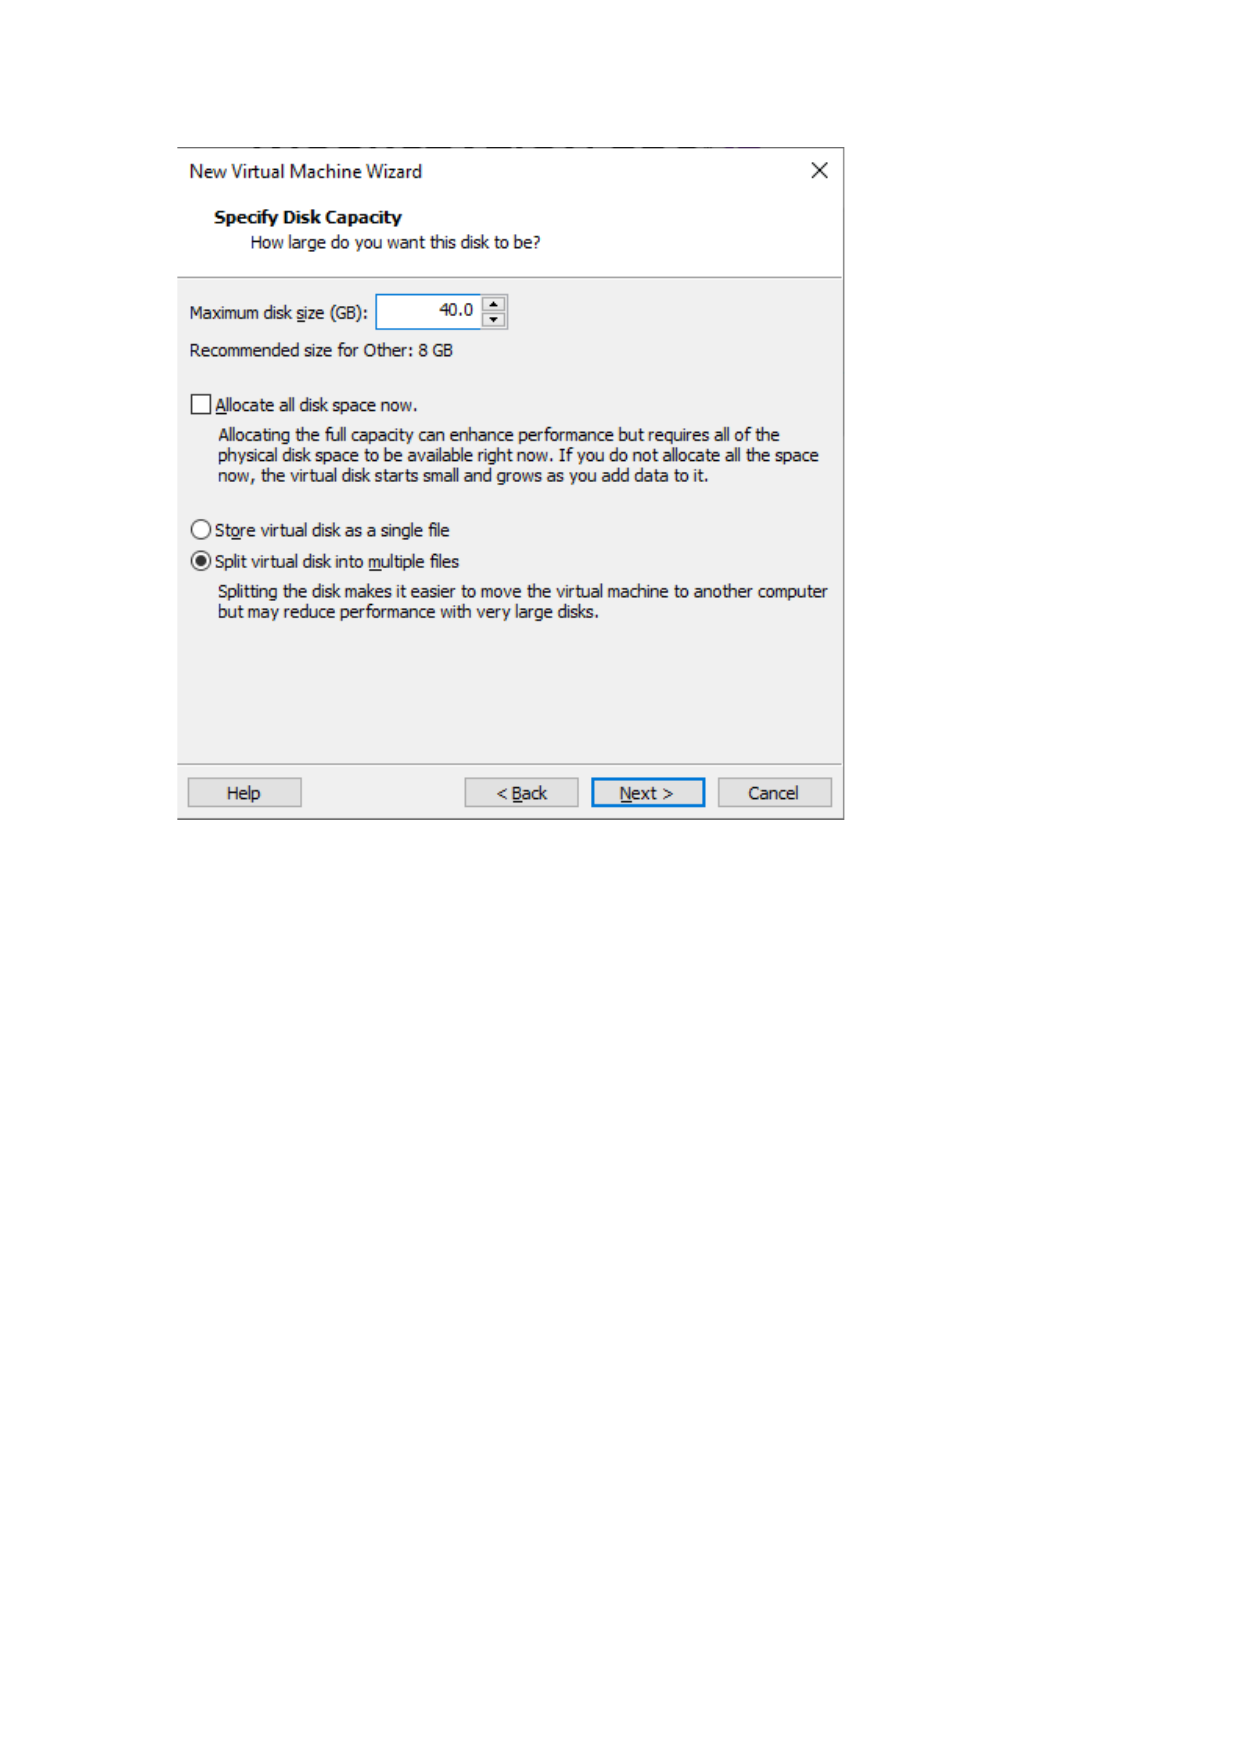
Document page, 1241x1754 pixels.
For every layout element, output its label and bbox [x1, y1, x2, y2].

picture [177, 147, 845, 820]
